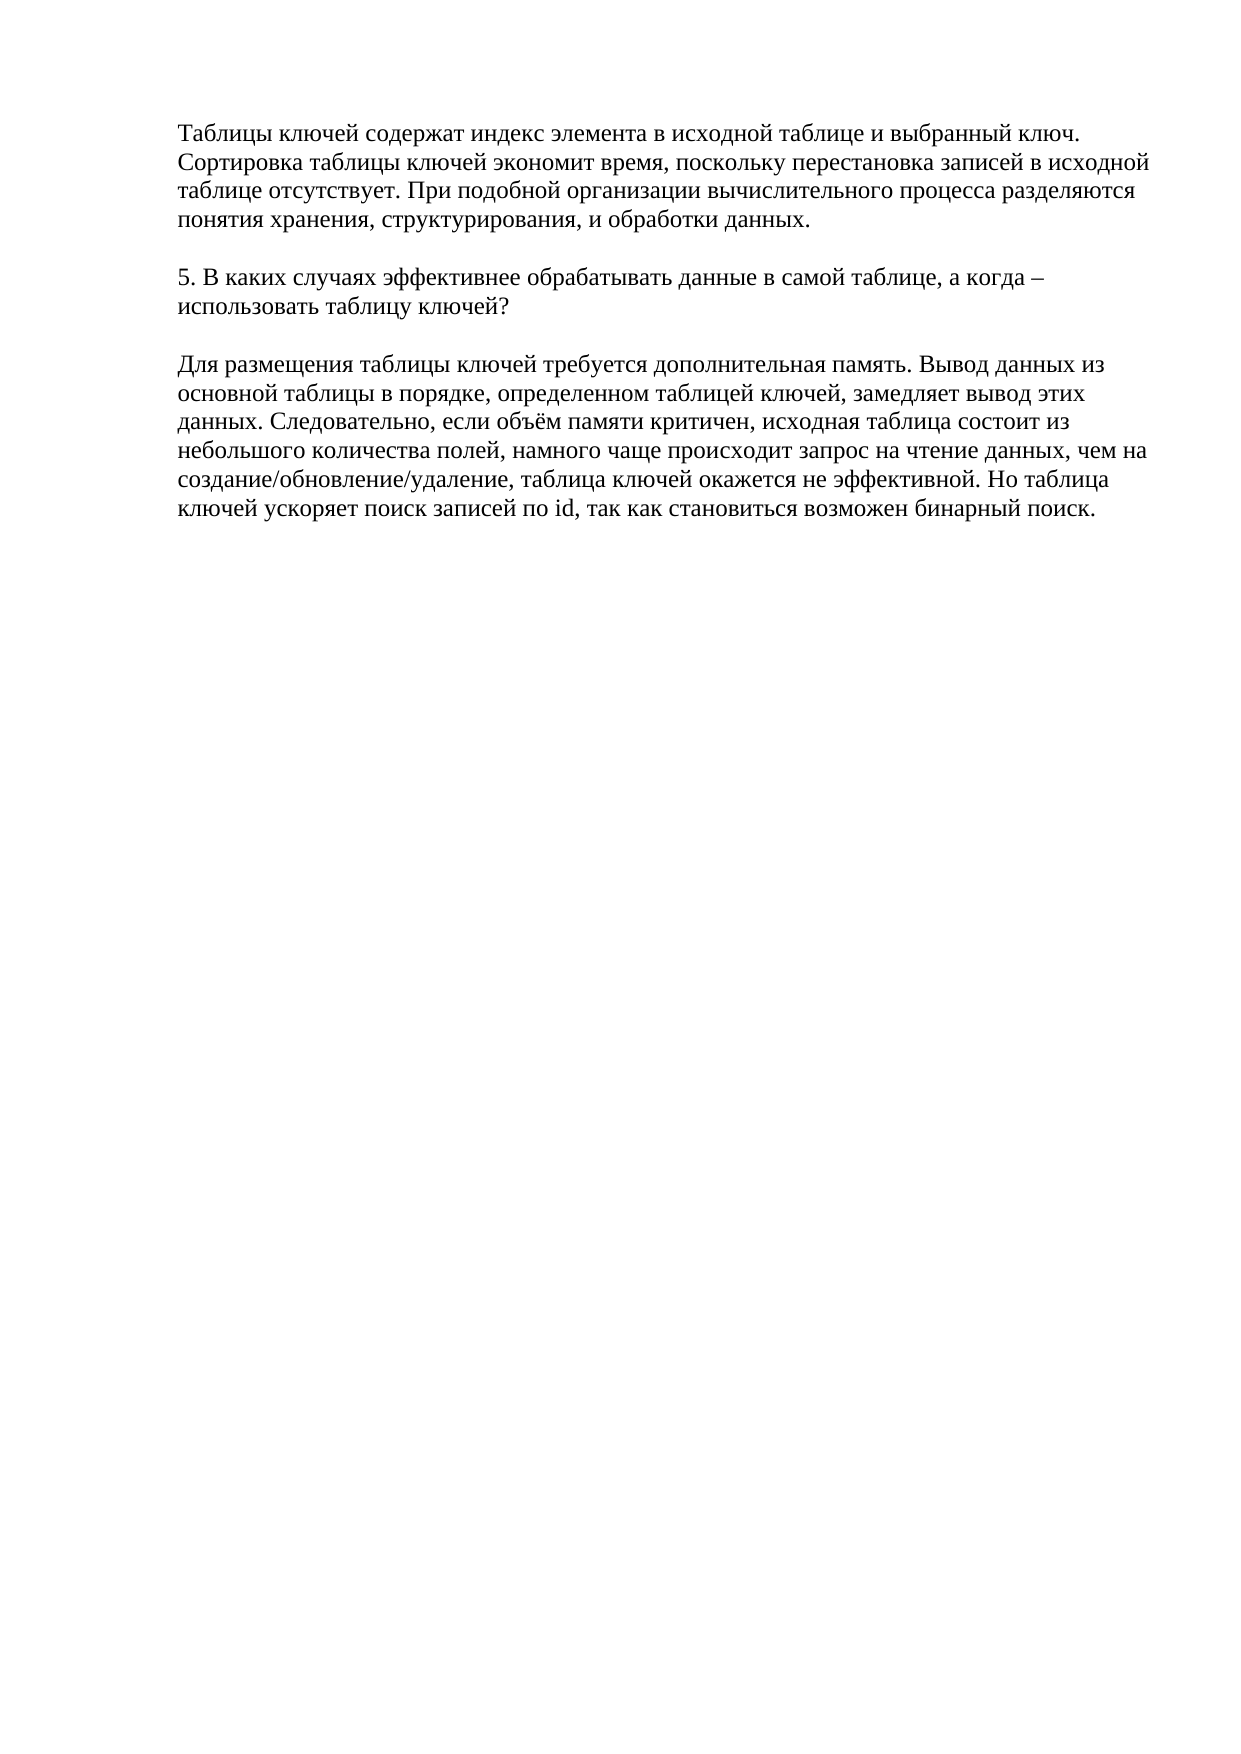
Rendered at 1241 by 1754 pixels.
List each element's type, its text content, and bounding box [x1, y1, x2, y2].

text 5. В каких случаях эффективнее обрабатывать данные в самой таблице, а когда – использовать таблицу ключей? [177, 320, 1152, 378]
text 4. Что представляет собой таблица ключей, зачем она нужна? [177, 118, 1152, 147]
text Таблицы ключей содержат индекс элемента в исходной таблице и выбранный ключ. Сортировка таблицы ключей экономит время, поскольку перестановка записей в исходной таблице отсутствует. При подобной организации вычислительного процесса разделяются понятия хранения, структурирования, и обработки данных. [177, 176, 1152, 291]
text Для размещения таблицы ключей требуется дополнительная память. Вывод данных из основной таблицы в порядке, определенном таблицей ключей, замедляет вывод этих данных. Следовательно, если объём памяти критичен, исходная таблица состоит из небольшого количества полей, намного чаще происходит запрос на чтение данных, чем на создание/обновление/удаление, таблица ключей окажется не эффективной. Но таблица ключей ускоряет поиск записей по id, так как становиться возможен бинарный поиск. [177, 407, 1152, 579]
